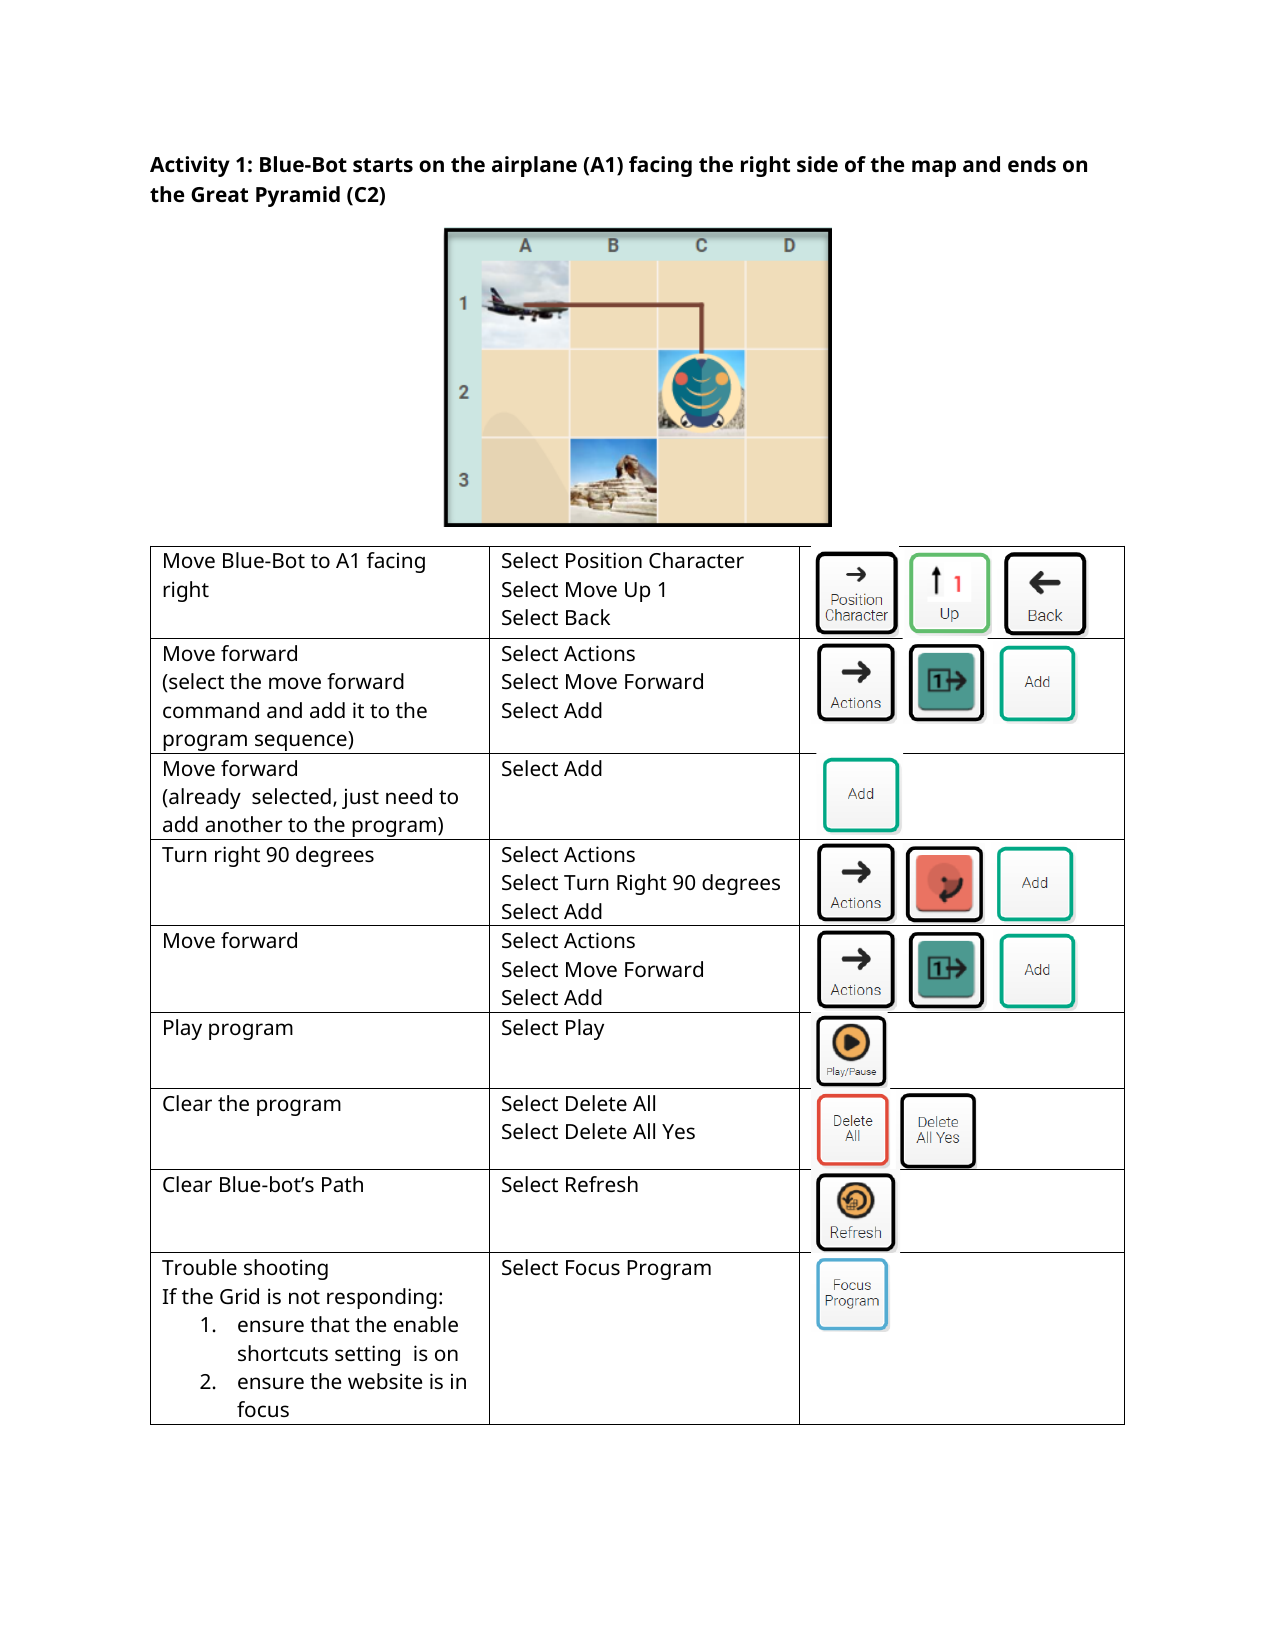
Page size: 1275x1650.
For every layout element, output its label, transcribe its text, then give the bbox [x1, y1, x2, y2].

picture [902, 547, 992, 724]
table_cell [800, 1170, 811, 1252]
table_cell [901, 1170, 1124, 1252]
picture [816, 753, 904, 835]
picture [993, 929, 1080, 1011]
table_header [899, 547, 904, 638]
table_cell [800, 840, 1124, 925]
table_header Move Blue-Bot to A1 facing right [151, 547, 489, 638]
table_cell Turn right 90 degrees [151, 840, 489, 925]
table_header [992, 547, 997, 638]
picture [990, 842, 1078, 924]
table_cell Select Actions Select Move Forward Select Add [490, 926, 799, 1012]
table_cell Select Add [490, 754, 799, 839]
picture [902, 843, 986, 924]
table_cell [800, 754, 1124, 839]
table_cell Move forward [151, 926, 489, 1012]
table_cell [978, 1089, 1124, 1169]
table_cell Select Play [490, 1013, 799, 1088]
table_cell [888, 1013, 1124, 1088]
picture [443, 227, 832, 527]
picture [811, 840, 898, 924]
table_cell Select Actions Select Turn Right 90 degrees Select Add [490, 840, 799, 925]
table_cell [800, 639, 1124, 753]
table_cell [800, 1013, 811, 1088]
picture [811, 546, 899, 638]
table_cell Select Focus Program [490, 1253, 799, 1424]
table_cell [800, 1089, 811, 1169]
table_header [800, 547, 811, 638]
table_header [1089, 547, 1124, 638]
table_cell [800, 1253, 1124, 1424]
table_cell [891, 1089, 895, 1169]
table_cell Move forward (select the move forward command and add it to the program sequence) [151, 639, 489, 753]
picture [811, 1012, 978, 1332]
table_cell Clear the program [151, 1089, 489, 1169]
table_cell Move forward (already selected, just need to add another to the program) [151, 754, 489, 839]
picture [811, 639, 898, 724]
picture [902, 926, 988, 1011]
table_cell Select Actions Select Move Forward Select Add [490, 639, 799, 753]
table_cell Clear Blue-bot’s Path [151, 1170, 489, 1252]
table_cell Trouble shooting If the Grid is not responding: ensure that the enable shortcuts setting is on ensure the website is in focus [151, 1253, 489, 1424]
picture [997, 547, 1089, 638]
table_cell [800, 926, 1124, 1012]
picture [811, 926, 898, 1011]
picture [993, 641, 1080, 724]
table_cell Play program [151, 1013, 489, 1088]
text Activity 1: Blue-Bot starts on the airplane (A1) facing the right side of the map and ends on the Great Pyramid (C2) [150, 150, 1125, 209]
table_cell Select Refresh [490, 1170, 799, 1252]
table_cell Select Delete All Select Delete All Yes [490, 1089, 799, 1169]
table_header Select Position Character Select Move Up 1 Select Back [490, 547, 799, 638]
